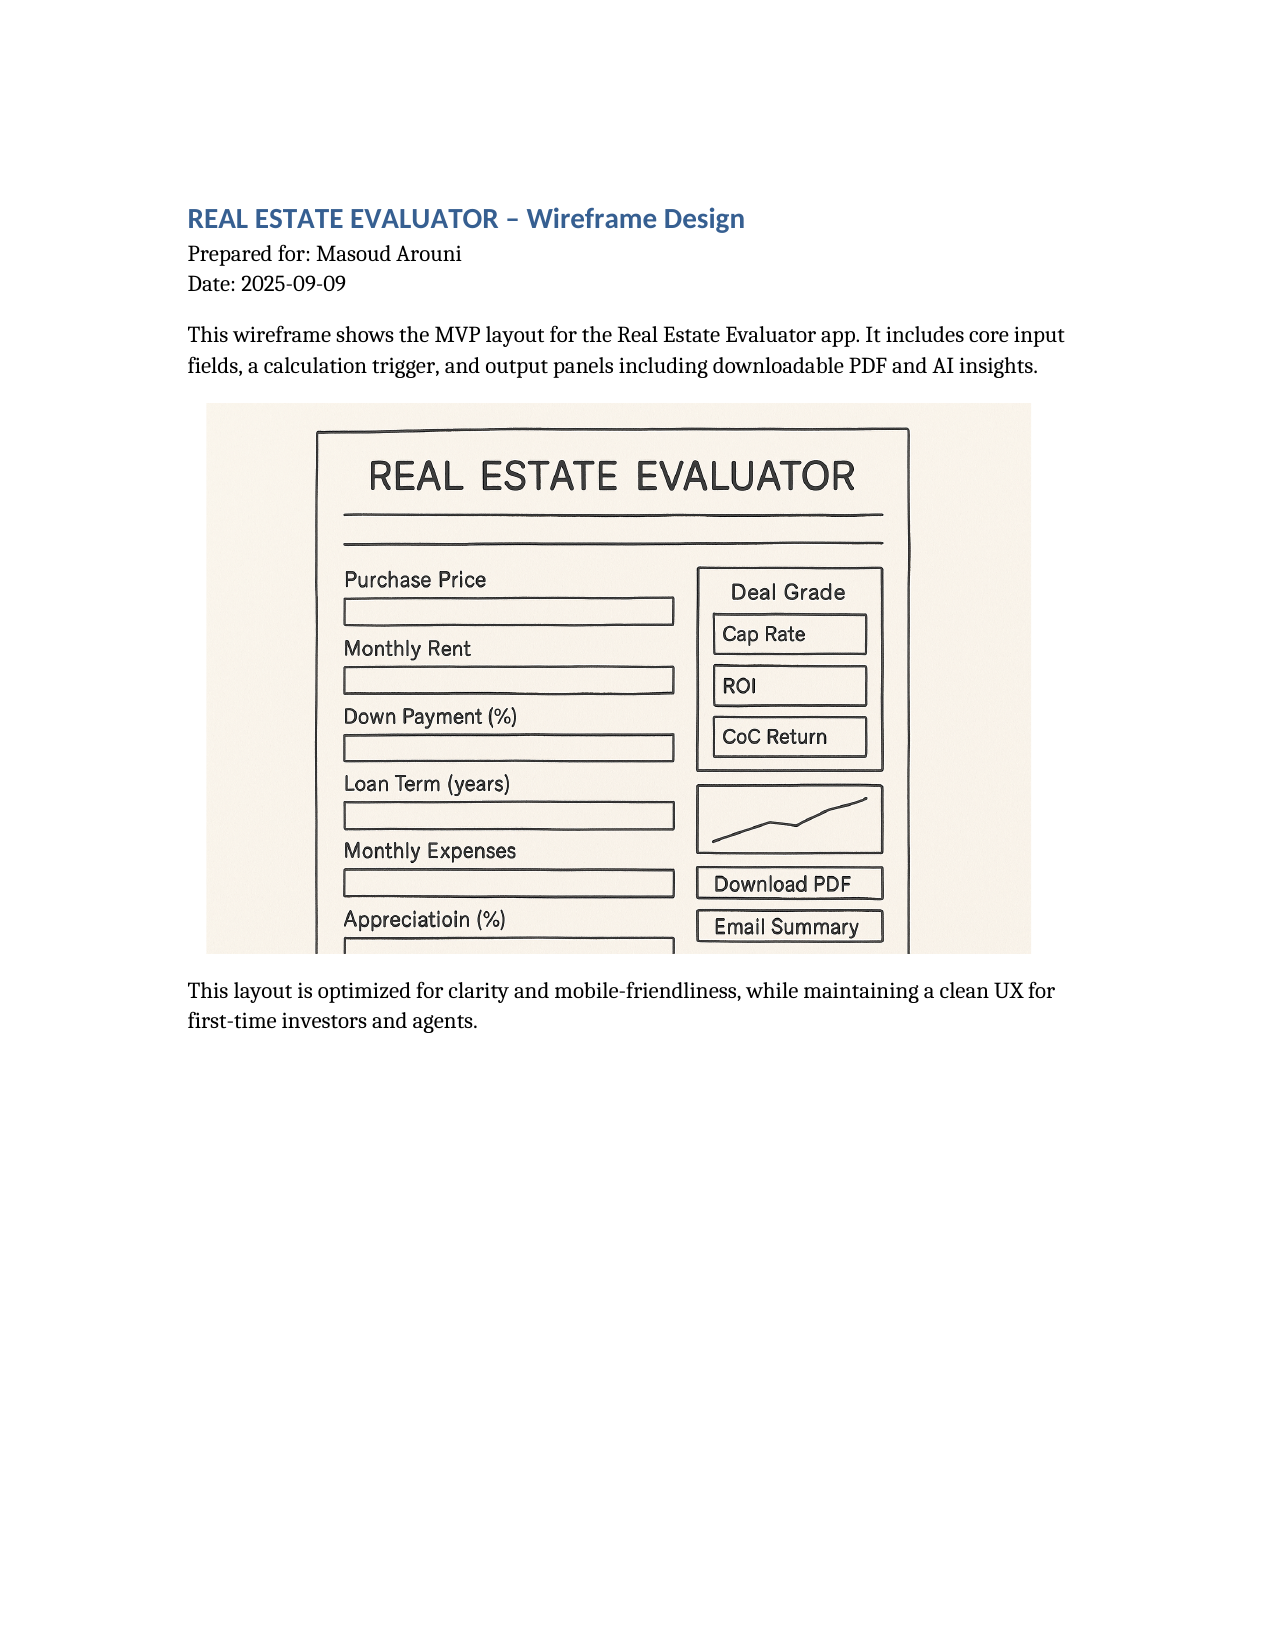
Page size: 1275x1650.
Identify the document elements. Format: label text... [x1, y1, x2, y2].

text Prepared for: Masoud Arouni Date: 2025-09-09 [187, 241, 1087, 297]
subtitle REAL ESTATE EVALUATOR – Wireframe Design [187, 200, 1087, 236]
text This layout is optimized for clarity and mobile-friendliness, while maintaining a clean UX for first-time investors and agents. [187, 978, 1087, 1035]
picture [206, 403, 1032, 954]
text This wireframe shows the MVP layout for the Real Estate Evaluator app. It includes core input fields, a calculation trigger, and output panels including downloadable PDF and AI insights. [187, 322, 1087, 379]
